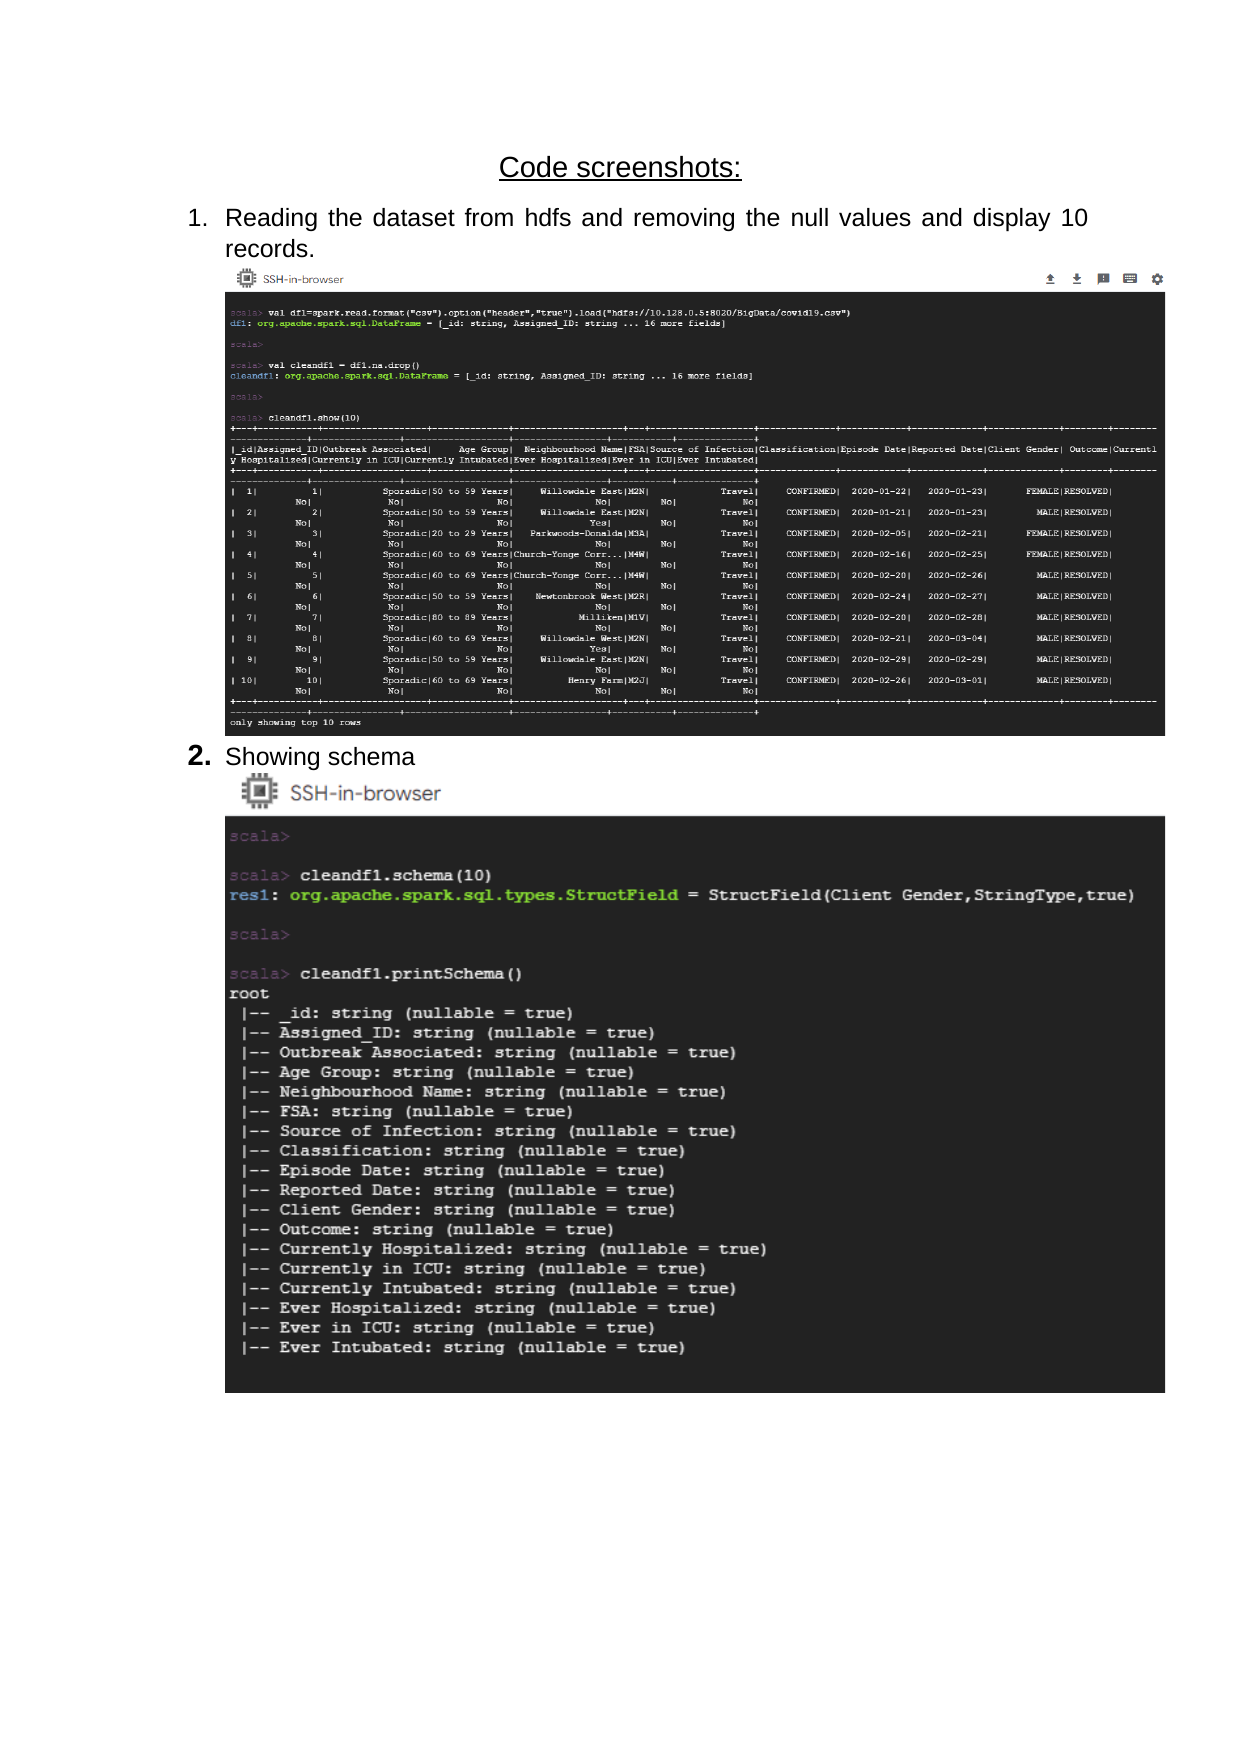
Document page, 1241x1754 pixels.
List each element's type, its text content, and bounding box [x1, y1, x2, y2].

list Reading the dataset from hdfs and removing the null values and display 10 records. [187, 203, 1090, 263]
picture [225, 773, 1166, 1393]
picture [225, 265, 1166, 736]
text Code screenshots: [150, 150, 1090, 183]
list Showing schema [187, 738, 1090, 771]
